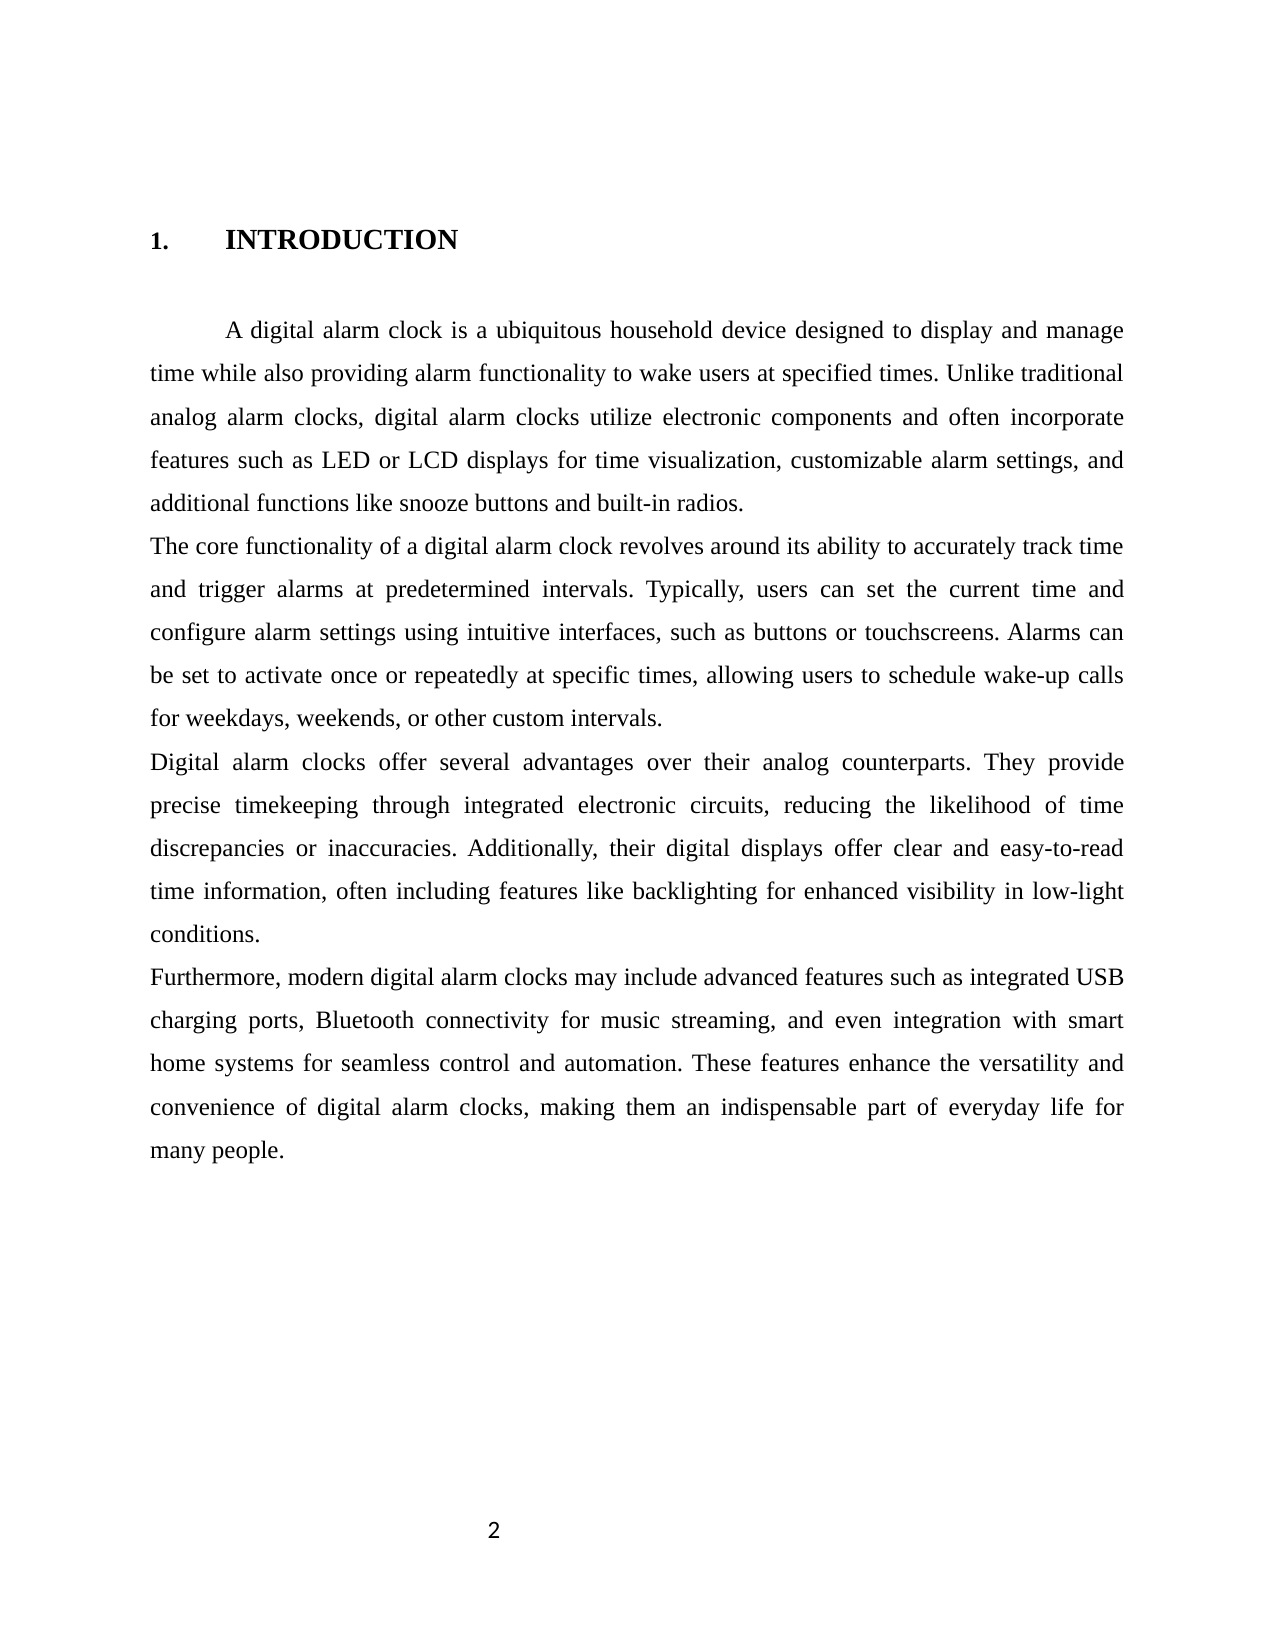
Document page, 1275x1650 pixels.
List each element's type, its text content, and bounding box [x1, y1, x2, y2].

text Digital alarm clocks offer several advantages over their analog counterparts. They provide precise timekeeping through integrated electronic circuits, reducing the likelihood of time discrepancies or inaccuracies. Additionally, their digital displays offer clear and easy-to-read time information, often including features like backlighting for enhanced visibility in low-light conditions. [150, 747, 1125, 948]
text A digital alarm clock is a ubiquitous household device designed to display and manage time while also providing alarm functionality to wake users at specified times. Unlike traditional analog alarm clocks, digital alarm clocks utilize electronic components and often incorporate features such as LED or LCD displays for time visualization, customizable alarm settings, and additional functions like snooze buttons and built-in radios. [150, 315, 1125, 517]
text Furthermore, modern digital alarm clocks may include advanced features such as integrated USB charging ports, Bluetooth connectivity for music streaming, and even integration with smart home systems for seamless control and automation. These features enhance the versatility and convenience of digital alarm clocks, making them an indispensable part of everyday life for many people. [150, 962, 1125, 1163]
text The core functionality of a digital alarm clock revolves around its ability to accurately track time and trigger alarms at predetermined intervals. Typically, users can set the current time and configure alarm settings using intuitive interfaces, such as buttons or touchscreens. Alarms can be set to activate once or repeatedly at specific times, allowing users to schedule wake-up calls for weekdays, weekends, or other custom intervals. [150, 531, 1125, 732]
list INTRODUCTION [150, 222, 1125, 255]
